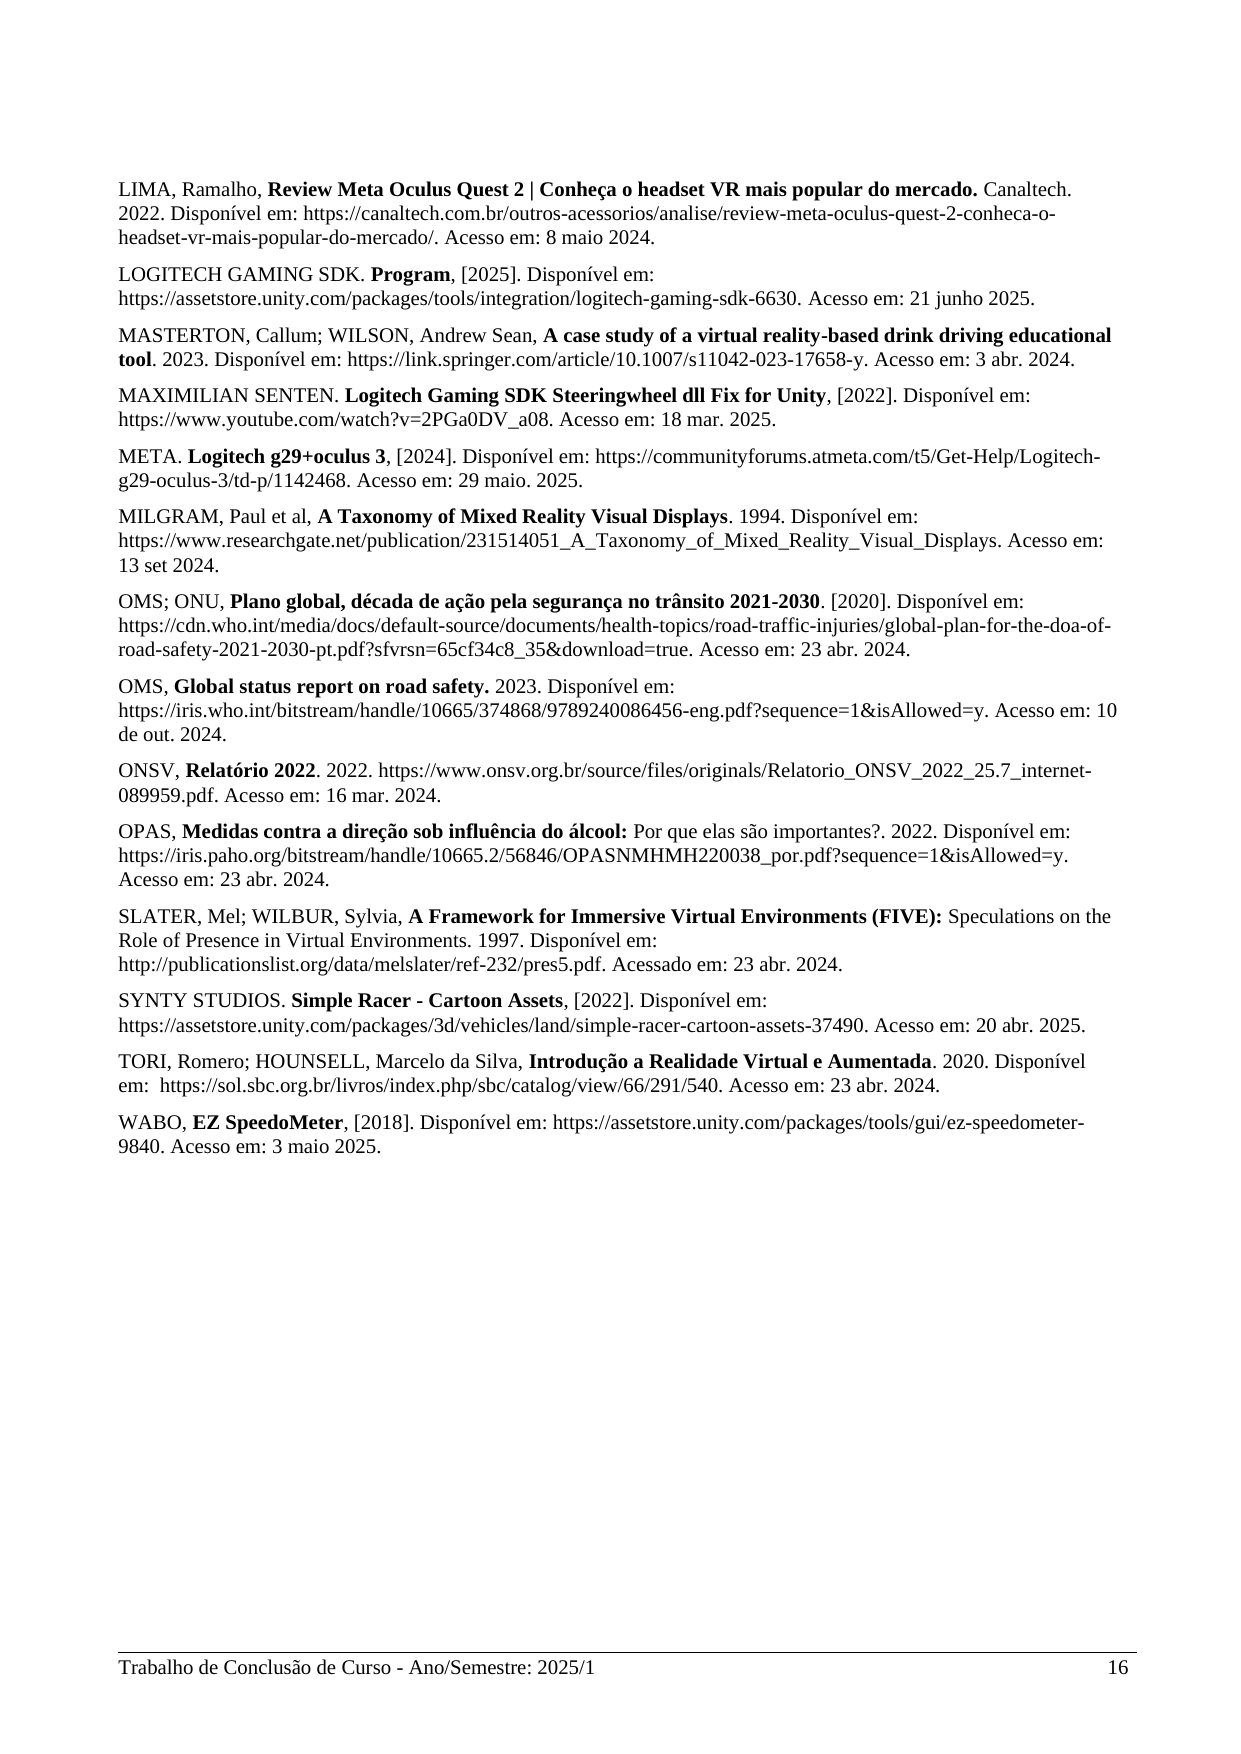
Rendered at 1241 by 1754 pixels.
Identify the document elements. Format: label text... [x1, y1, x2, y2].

text OMS, Global status report on road safety. 2023. Disponível em: https://iris.who.int/bitstream/handle/10665/374868/9789240086456-eng.pdf?sequence=1&isAllowed=y. Acesso em: 10 de out. 2024. [118, 674, 1122, 746]
text MAXIMILIAN SENTEN. Logitech Gaming SDK Steeringwheel dll Fix for Unity, [2022]. Disponível em: https://www.youtube.com/watch?v=2PGa0DV_a08. Acesso em: 18 mar. 2025. [118, 383, 1122, 431]
text TORI, Romero; HOUNSELL, Marcelo da Silva, Introdução a Realidade Virtual e Aumentada. 2020. Disponível em: https://sol.sbc.org.br/livros/index.php/sbc/catalog/view/66/291/540. Acesso em: 23 abr. 2024. [118, 1049, 1122, 1097]
text SLATER, Mel; WILBUR, Sylvia, A Framework for Immersive Virtual Environments (FIVE): Speculations on the Role of Presence in Virtual Environments. 1997. Disponível em: http://publicationslist.org/data/melslater/ref-232/pres5.pdf. Acessado em: 23 abr. 2024. [118, 904, 1122, 976]
text OMS; ONU, Plano global, década de ação pela segurança no trânsito 2021-2030. [2020]. Disponível em: https://cdn.who.int/media/docs/default-source/documents/health-topics/road-traffic-injuries/global-plan-for-the-doa-of-road-safety-2021-2030-pt.pdf?sfvrsn=65cf34c8_35&download=true. Acesso em: 23 abr. 2024. [118, 589, 1122, 661]
text WABO, EZ SpeedoMeter, [2018]. Disponível em: https://assetstore.unity.com/packages/tools/gui/ez-speedometer-9840. Acesso em: 3 maio 2025. [118, 1110, 1122, 1158]
text MILGRAM, Paul et al, A Taxonomy of Mixed Reality Visual Displays. 1994. Disponível em: https://www.researchgate.net/publication/231514051_A_Taxonomy_of_Mixed_Reality_Visual_Displays. Acesso em: 13 set 2024. [118, 504, 1122, 577]
text MASTERTON, Callum; WILSON, Andrew Sean, A case study of a virtual reality-based drink driving educational tool. 2023. Disponível em: https://link.springer.com/article/10.1007/s11042-023-17658-y. Acesso em: 3 abr. 2024. [118, 322, 1122, 371]
text LOGITECH GAMING SDK. Program, [2025]. Disponível em: https://assetstore.unity.com/packages/tools/integration/logitech-gaming-sdk-6630. Acesso em: 21 junho 2025. [118, 262, 1122, 310]
text OPAS, Medidas contra a direção sob influência do álcool: Por que elas são importantes?. 2022. Disponível em: https://iris.paho.org/bitstream/handle/10665.2/56846/OPASNMHMH220038_por.pdf?sequence=1&isAllowed=y. Acesso em: 23 abr. 2024. [118, 819, 1122, 891]
text LIMA, Ramalho, Review Meta Oculus Quest 2 | Conheça o headset VR mais popular do mercado. Canaltech. 2022. Disponível em: https://canaltech.com.br/outros-acessorios/analise/review-meta-oculus-quest-2-conheca-o-headset-vr-mais-popular-do-mercado/. Acesso em: 8 maio 2024. [118, 177, 1122, 249]
text SYNTY STUDIOS. Simple Racer - Cartoon Assets, [2022]. Disponível em: https://assetstore.unity.com/packages/3d/vehicles/land/simple-racer-cartoon-assets-37490. Acesso em: 20 abr. 2025. [118, 988, 1122, 1037]
text ONSV, Relatório 2022. 2022. https://www.onsv.org.br/source/files/originals/Relatorio_ONSV_2022_25.7_internet-089959.pdf. Acesso em: 16 mar. 2024. [118, 758, 1122, 807]
text META. Logitech g29+oculus 3, [2024]. Disponível em: https://communityforums.atmeta.com/t5/Get-Help/Logitech-g29-oculus-3/td-p/1142468. Acesso em: 29 maio. 2025. [118, 444, 1122, 492]
